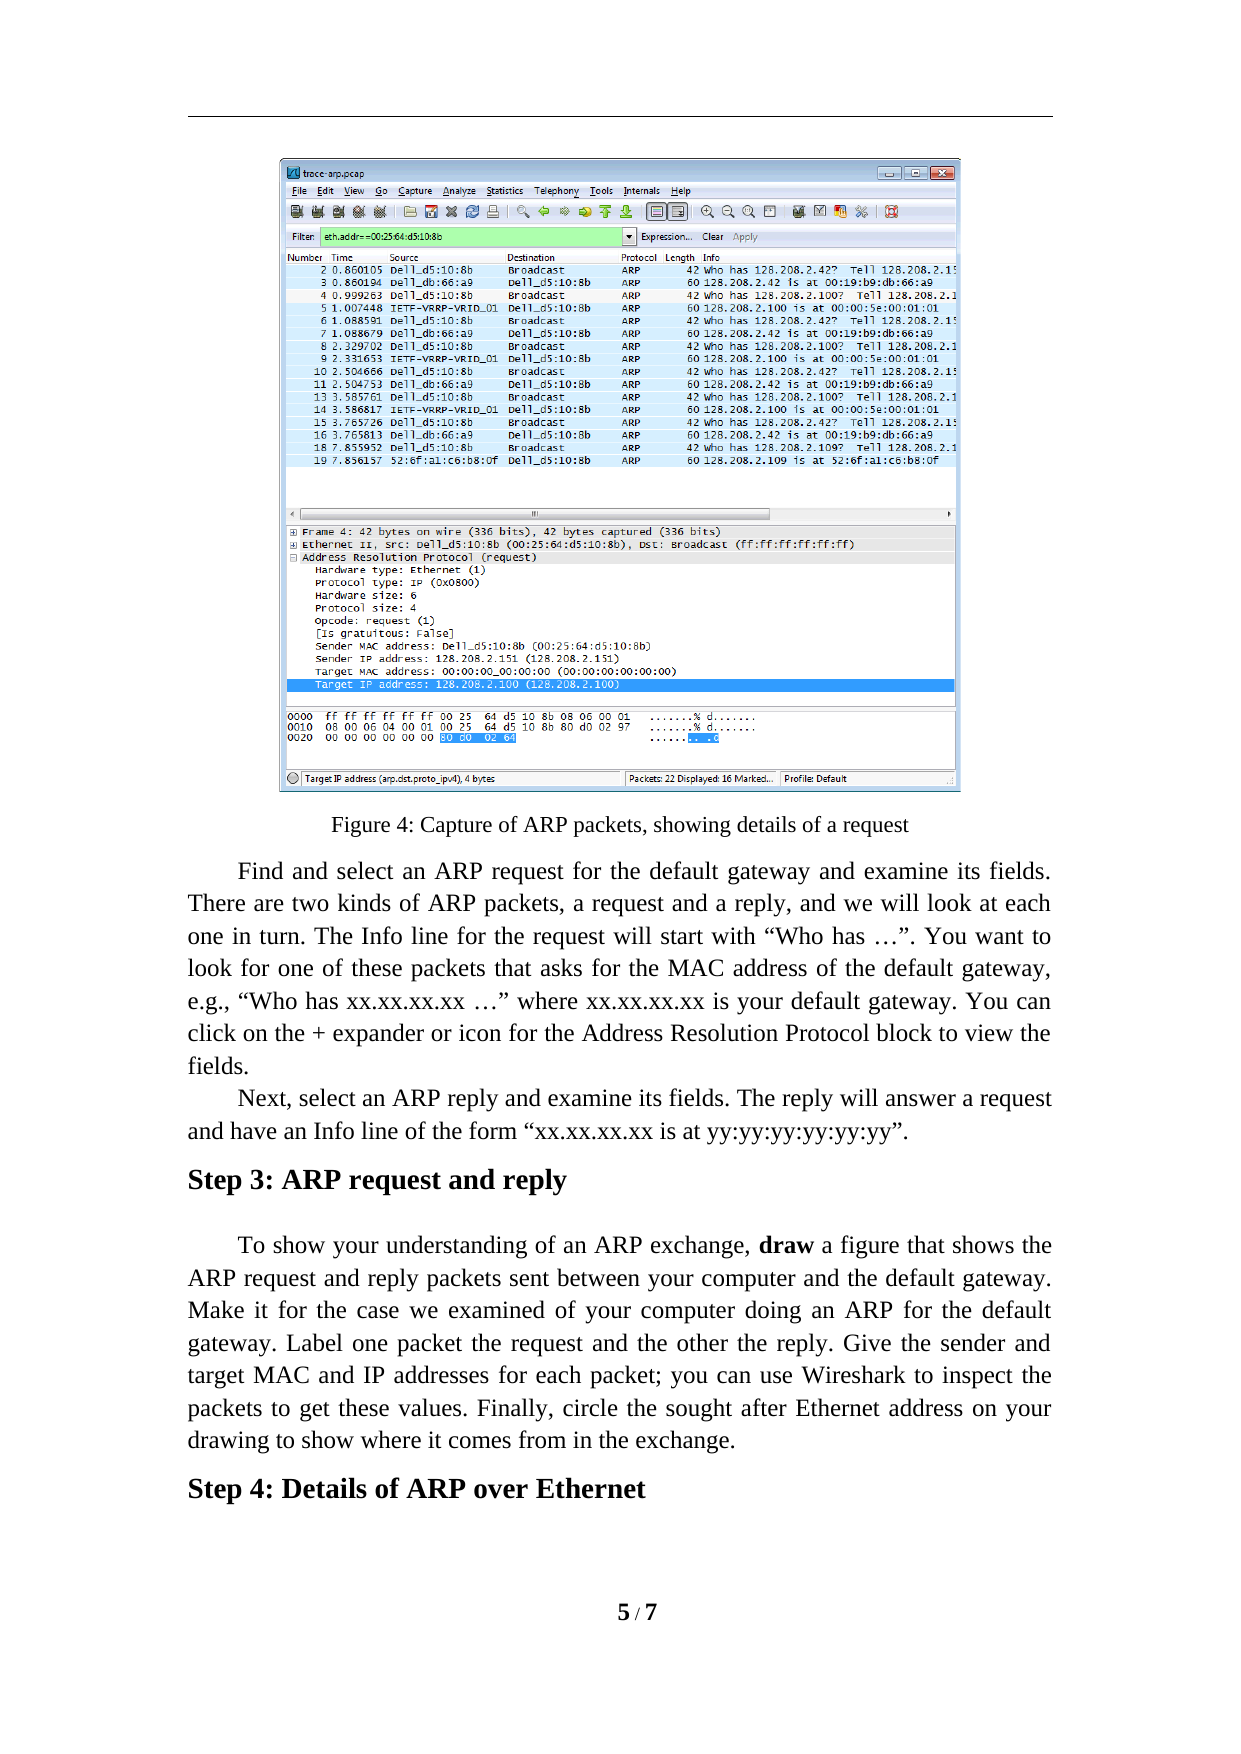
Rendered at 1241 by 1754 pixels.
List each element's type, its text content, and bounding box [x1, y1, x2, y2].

text Step 3: ARP request and reply [187, 1147, 1053, 1212]
text Find and select an ARP request for the default gateway and examine its fields. There are two kinds of ARP packets, a request and a reply, and we will look at each one in turn. The Info line for the request will start with “Who has …”. You want to look for one of these packets that asks for the MAC address of the default gateway, e.g., “Who has xx.xx.xx.xx …” where xx.xx.xx.xx is your default gateway. You can click on the + expander or icon for the Address Resolution Protocol block to view the fields. [187, 854, 1053, 1082]
text Step 4: Details of ARP over Ethernet [187, 1456, 1053, 1521]
text Figure 4: Capture of ARP packets, showing details of a request [187, 808, 1053, 841]
text Next, select an ARP reply and examine its fields. The reply will answer a request and have an Info line of the form “xx.xx.xx.xx is at yy:yy:yy:yy:yy:yy”. [187, 1082, 1053, 1147]
text To show your understanding of an ARP exchange, draw a figure that shows the ARP request and reply packets sent between your computer and the default gateway. Make it for the case we examined of your computer doing an ARP for the default gateway. Label one packet the request and the other the reply. Give the sender and target MAC and IP addresses for each packet; you can use Wireshark to inspect the packets to get these values. Finally, circle the sought after Ethernet address on your drawing to show where it comes from in the exchange. [187, 1228, 1053, 1456]
